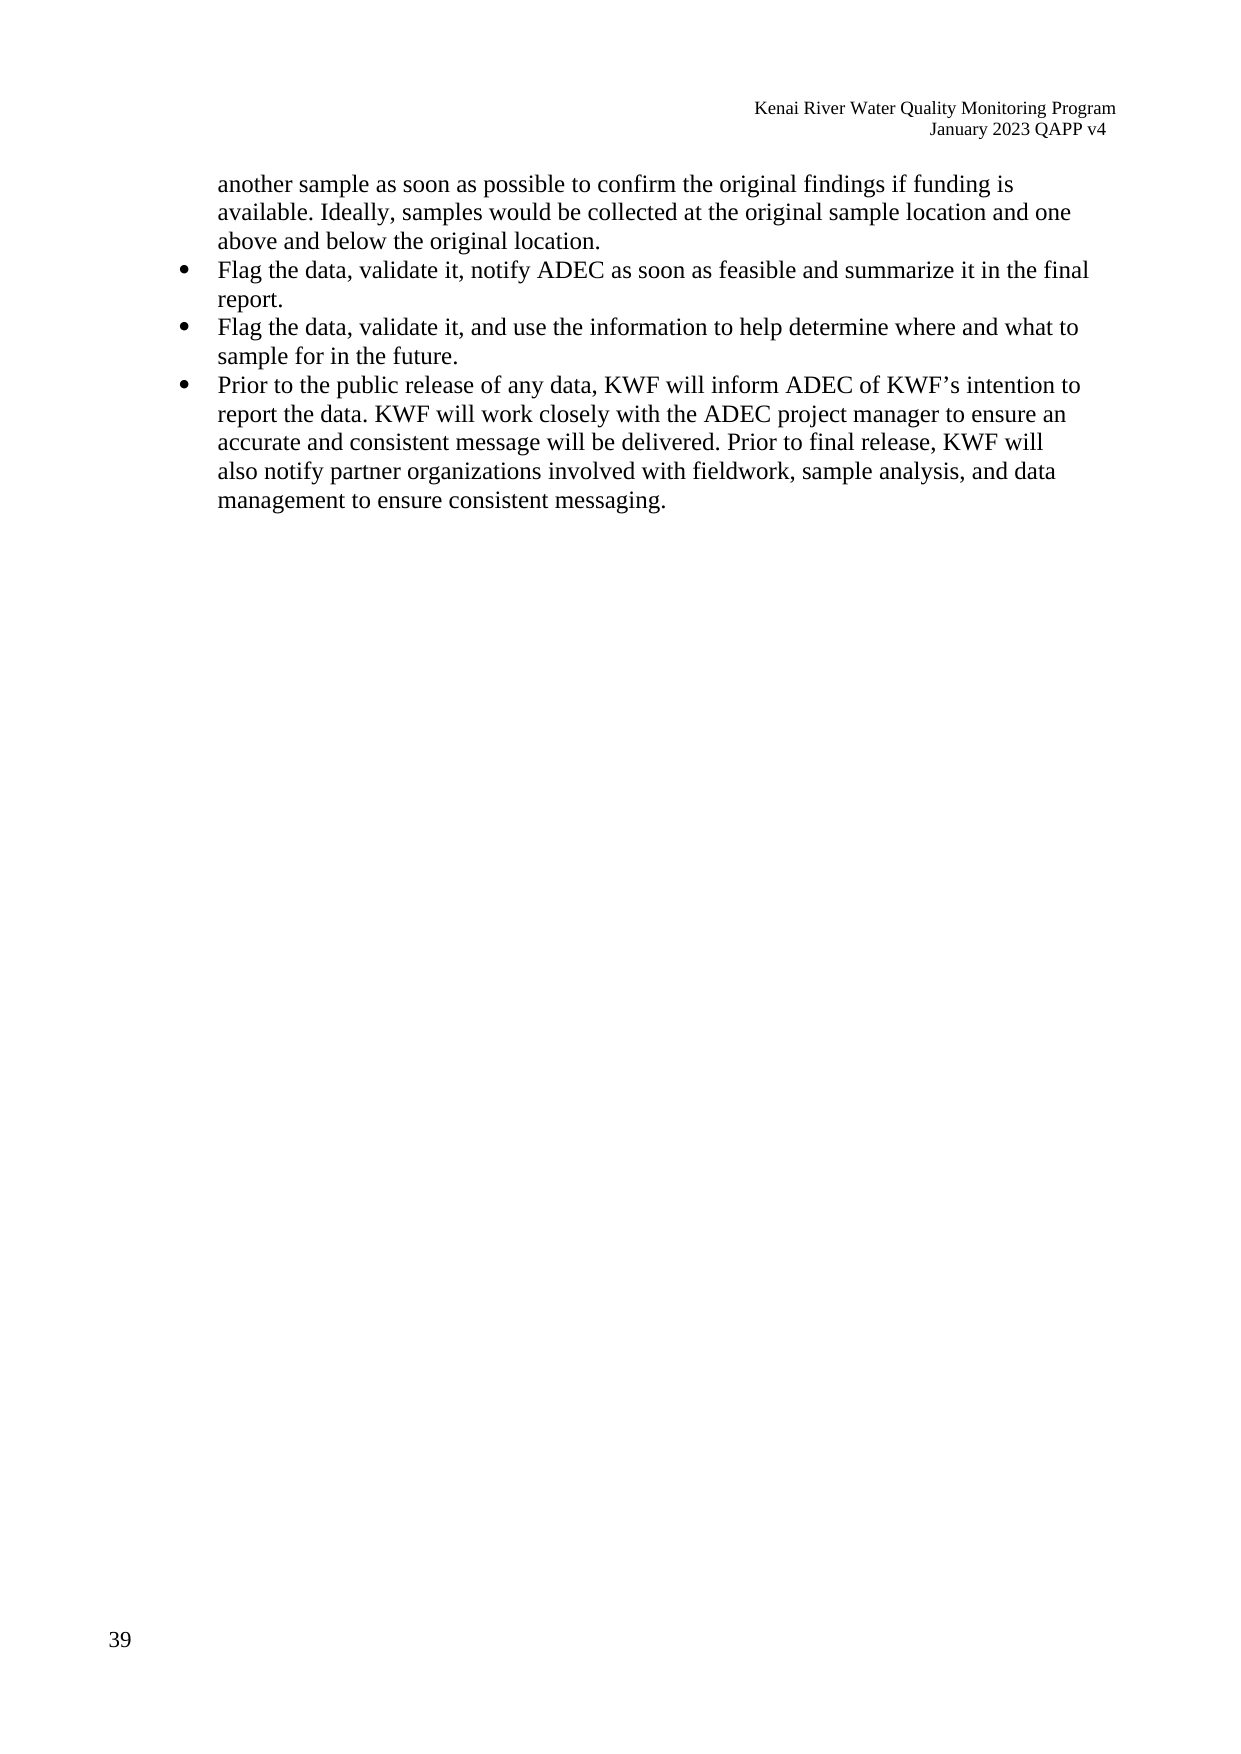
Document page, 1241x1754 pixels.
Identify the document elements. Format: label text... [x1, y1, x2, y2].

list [180, 169, 1073, 255]
list Prior to the public release of any data, KWF will inform ADEC of KWF’s intention to report the data. KWF will work closely with the ADEC project manager to ensure an accurate and consistent message will be delivered. Prior to final release, KWF will also notify partner organizations involved with fieldwork, sample analysis, and data management to ensure consistent messaging. [180, 370, 1083, 514]
list Flag the data, validate it, notify ADEC as soon as feasible and summarize it in the final report. [180, 255, 1091, 312]
list Flag the data, validate it, and use the information to help determine where and what to sample for in the future. [180, 312, 1081, 370]
